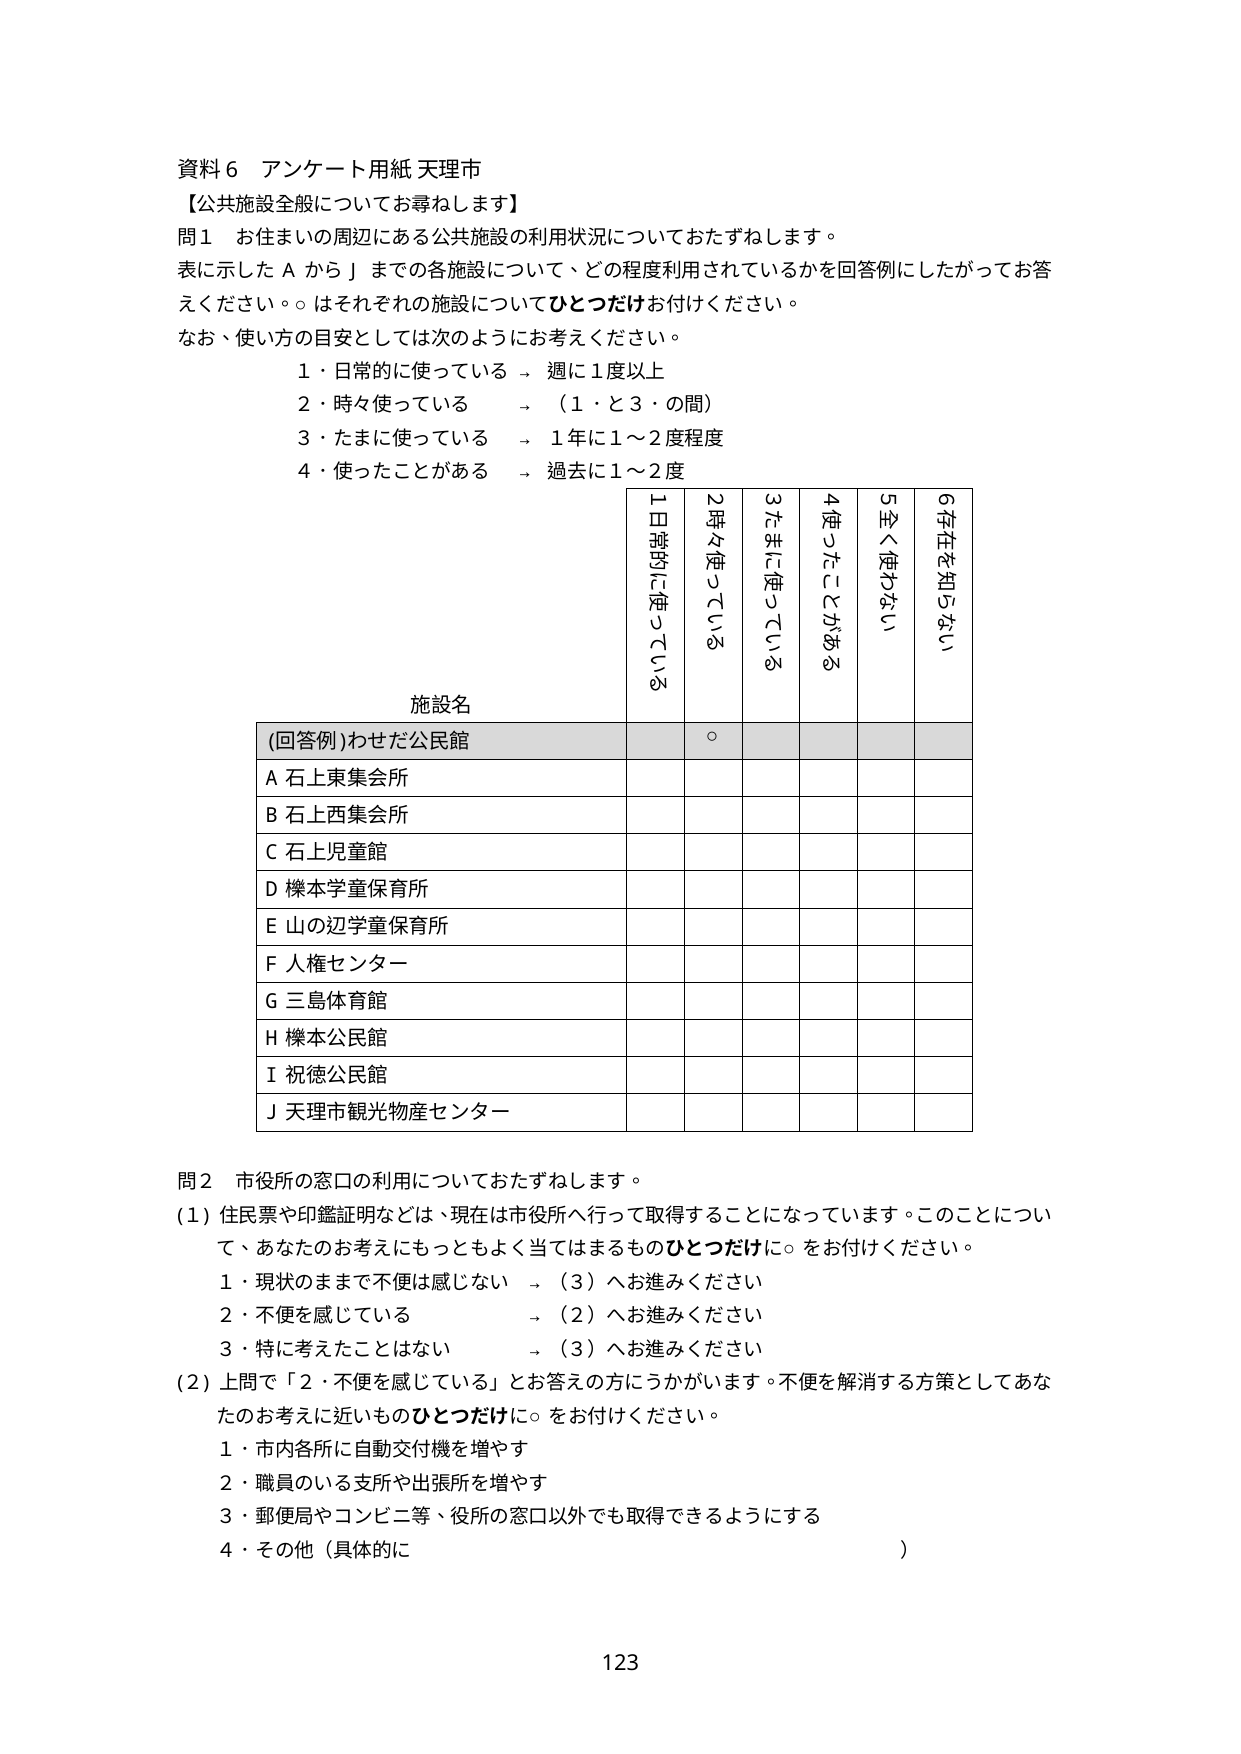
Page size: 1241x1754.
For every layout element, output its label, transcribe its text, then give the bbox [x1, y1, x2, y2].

subtitle 資料6 アンケート用紙 天理市 [177, 150, 1063, 187]
